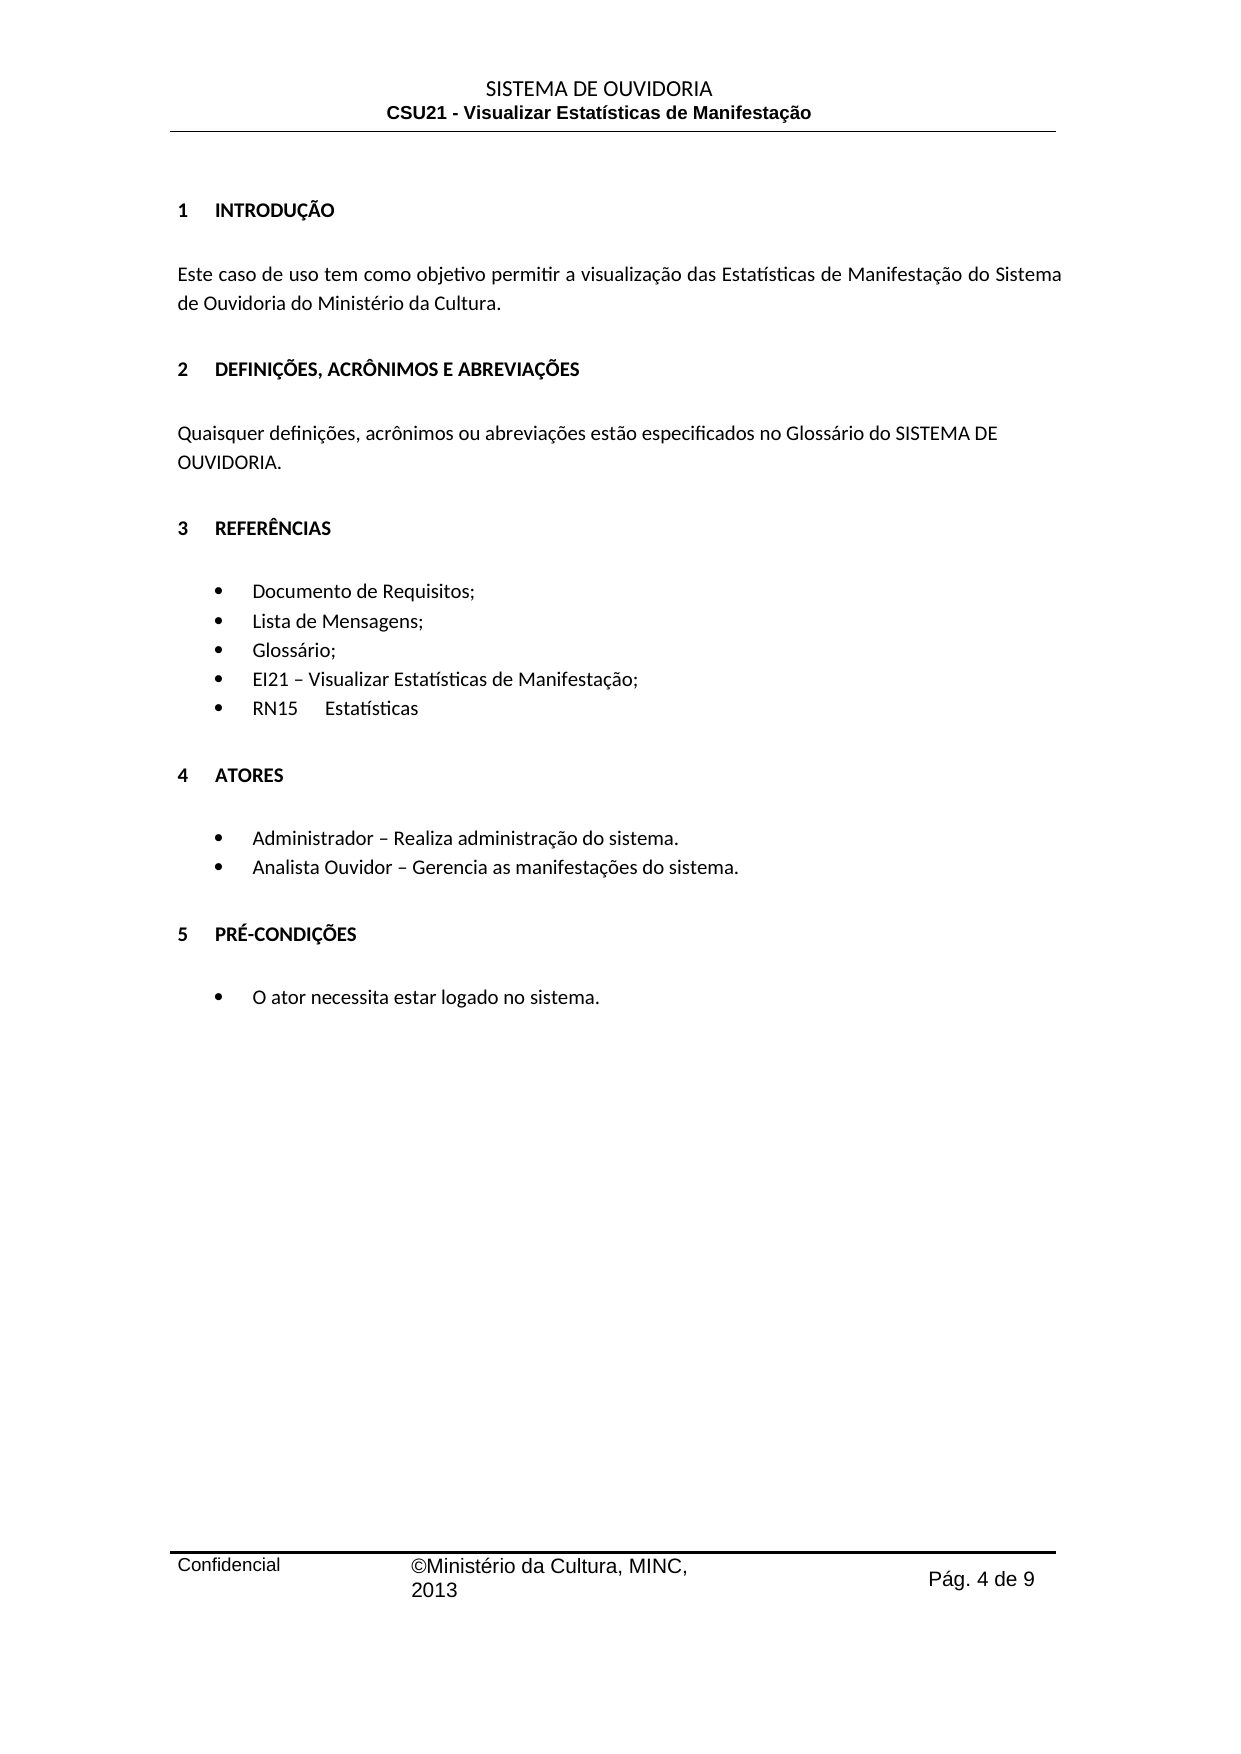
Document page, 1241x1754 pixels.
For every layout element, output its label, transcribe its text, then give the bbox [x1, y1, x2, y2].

list O ator necessita estar logado no sistema. [215, 984, 1063, 1009]
text Quaisquer definições, acrônimos ou abreviações estão especificados no Glossário do SISTEMA DE OUVIDORIA. [177, 420, 1063, 474]
list RN15 Estatísticas [215, 695, 1063, 721]
subtitle Definições, Acrônimos e Abreviações [177, 357, 1063, 382]
text Este caso de uso tem como objetivo permitir a visualização das Estatísticas de Manifestação do Sistema de Ouvidoria do Ministério da Cultura. [177, 261, 1063, 315]
list Glossário; [215, 637, 1063, 662]
list EI21 – Visualizar Estatísticas de Manifestação; [215, 666, 1063, 692]
subtitle INTRODUÇÃO [177, 198, 1063, 223]
list Documento de Requisitos; [215, 579, 1063, 604]
list Analista Ouvidor – Gerencia as manifestações do sistema. [215, 854, 1063, 880]
list Lista de Mensagens; [215, 608, 1063, 633]
subtitle Atores [177, 762, 1063, 787]
subtitle Referências [177, 516, 1063, 541]
subtitle Pré-condições [177, 921, 1063, 946]
list Administrador – Realiza administração do sistema. [215, 825, 1063, 851]
